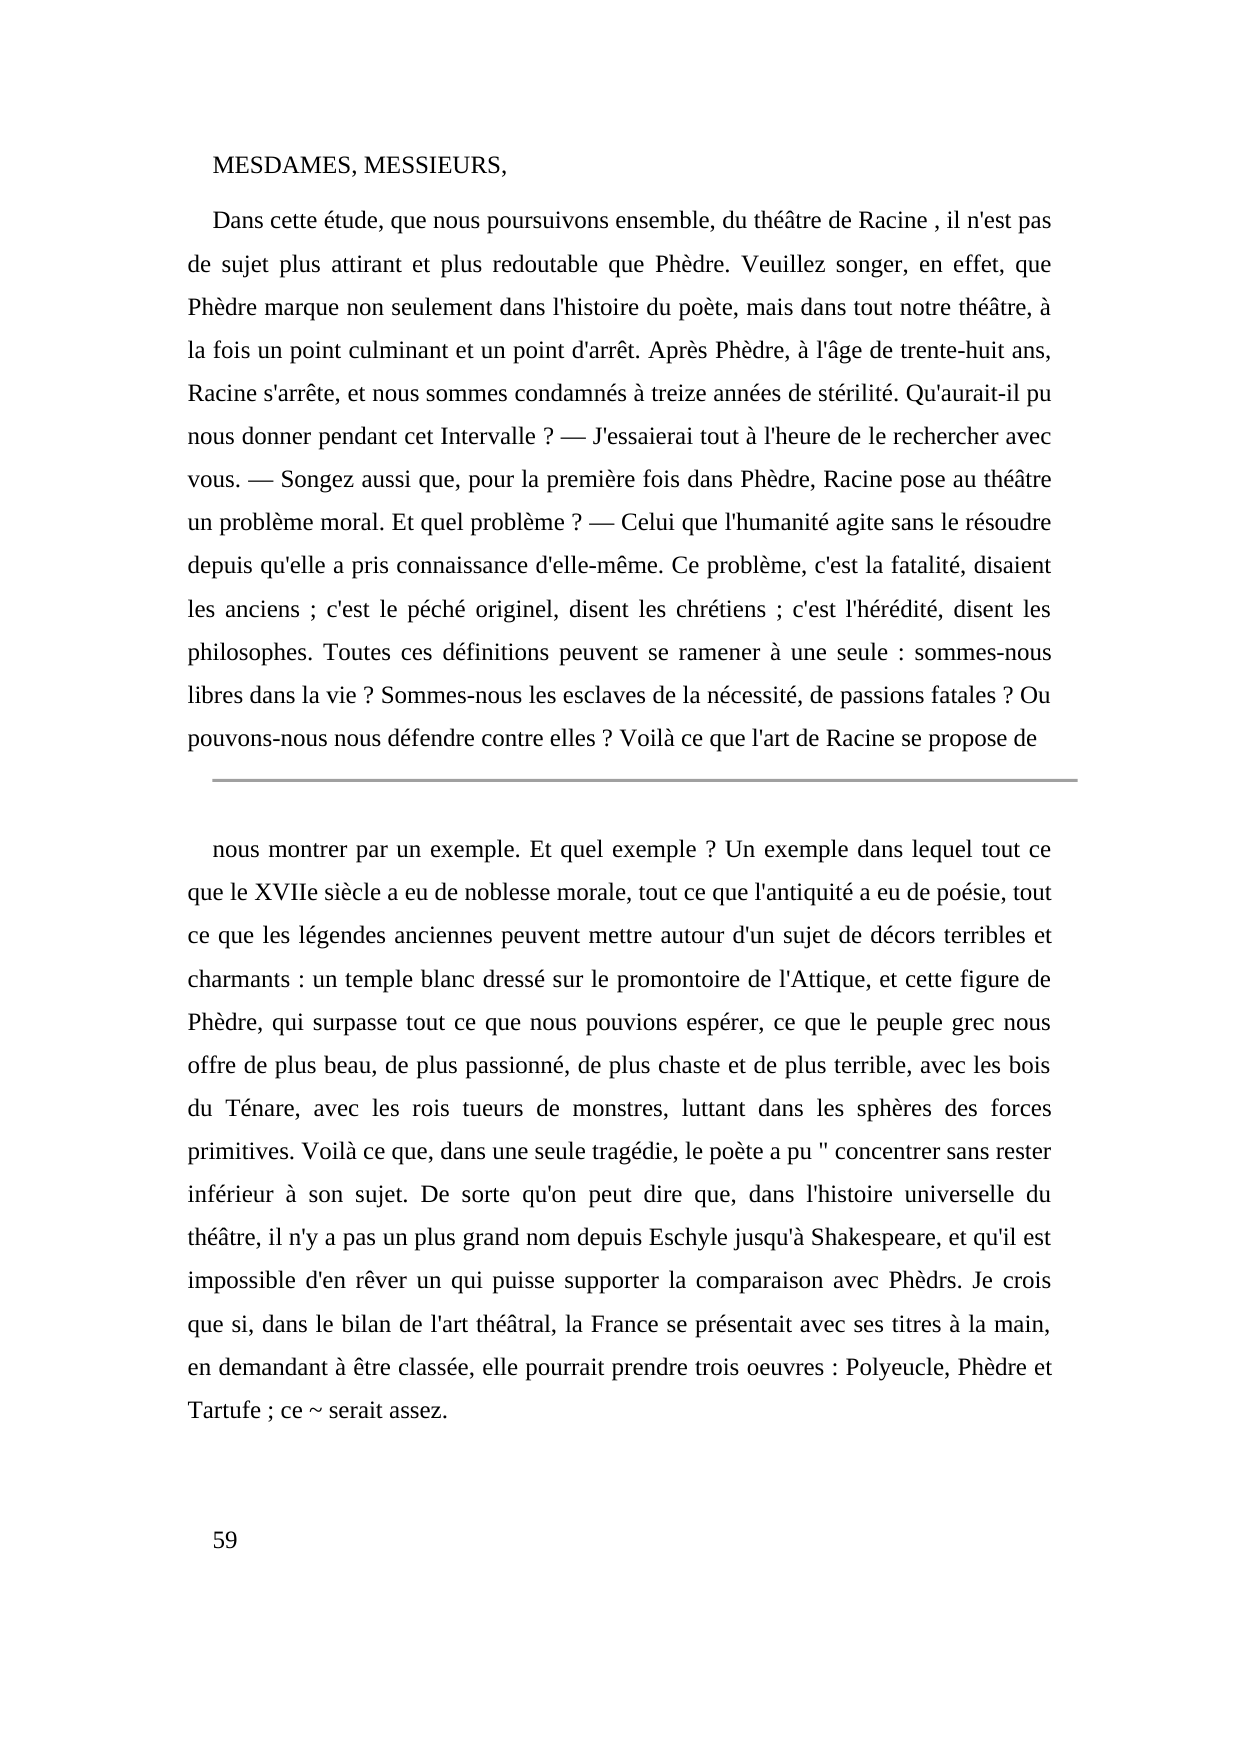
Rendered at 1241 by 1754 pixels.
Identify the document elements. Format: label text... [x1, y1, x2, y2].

text Dans cette étude, que nous poursuivons ensemble, du théâtre de Racine , il n'est pas de sujet plus attirant et plus redoutable que Phèdre. Veuillez songer, en effet, que Phèdre marque non seulement dans l'histoire du poète, mais dans tout notre théâtre, à la fois un point culminant et un point d'arrêt. Après Phèdre, à l'âge de trente-huit ans, Racine s'arrête, et nous sommes condamnés à treize années de stérilité. Qu'aurait-il pu nous donner pendant cet Intervalle ? — J'essaierai tout à l'heure de le rechercher avec vous. — Songez aussi que, pour la première fois dans Phèdre, Racine pose au théâtre un problème moral. Et quel problème ? — Celui que l'humanité agite sans le résoudre depuis qu'elle a pris connaissance d'elle-même. Ce problème, c'est la fatalité, disaient les anciens ; c'est le péché originel, disent les chrétiens ; c'est l'hérédité, disent les philosophes. Toutes ces définitions peuvent se ramener à une seule : sommes-nous libres dans la vie ? Sommes-nous les esclaves de la nécessité, de passions fatales ? Ou pouvons-nous nous défendre contre elles ? Voilà ce que l'art de Racine se propose de [187, 206, 1053, 752]
text MESDAMES, MESSIEURS, [187, 150, 1053, 179]
text nous montrer par un exemple. Et quel exemple ? Un exemple dans lequel tout ce que le XVIIe siècle a eu de noblesse morale, tout ce que l'antiquité a eu de poésie, tout ce que les légendes anciennes peuvent mettre autour d'un sujet de décors terribles et charmants : un temple blanc dressé sur le promontoire de l'Attique, et cette figure de Phèdre, qui surpasse tout ce que nous pouvions espérer, ce que le peuple grec nous offre de plus beau, de plus passionné, de plus chaste et de plus terrible, avec les bois du Ténare, avec les rois tueurs de monstres, luttant dans les sphères des forces primitives. Voilà ce que, dans une seule tragédie, le poète a pu " concentrer sans rester inférieur à son sujet. De sorte qu'on peut dire que, dans l'histoire universelle du théâtre, il n'y a pas un plus grand nom depuis Eschyle jusqu'à Shakespeare, et qu'il est impossible d'en rêver un qui puisse supporter la comparaison avec Phèdrs. Je crois que si, dans le bilan de l'art théâtral, la France se présentait avec ses titres à la main, en demandant à être classée, elle pourrait prendre trois oeuvres : Polyeucle, Phèdre et Tartufe ; ce ~ serait assez. [187, 834, 1053, 1424]
